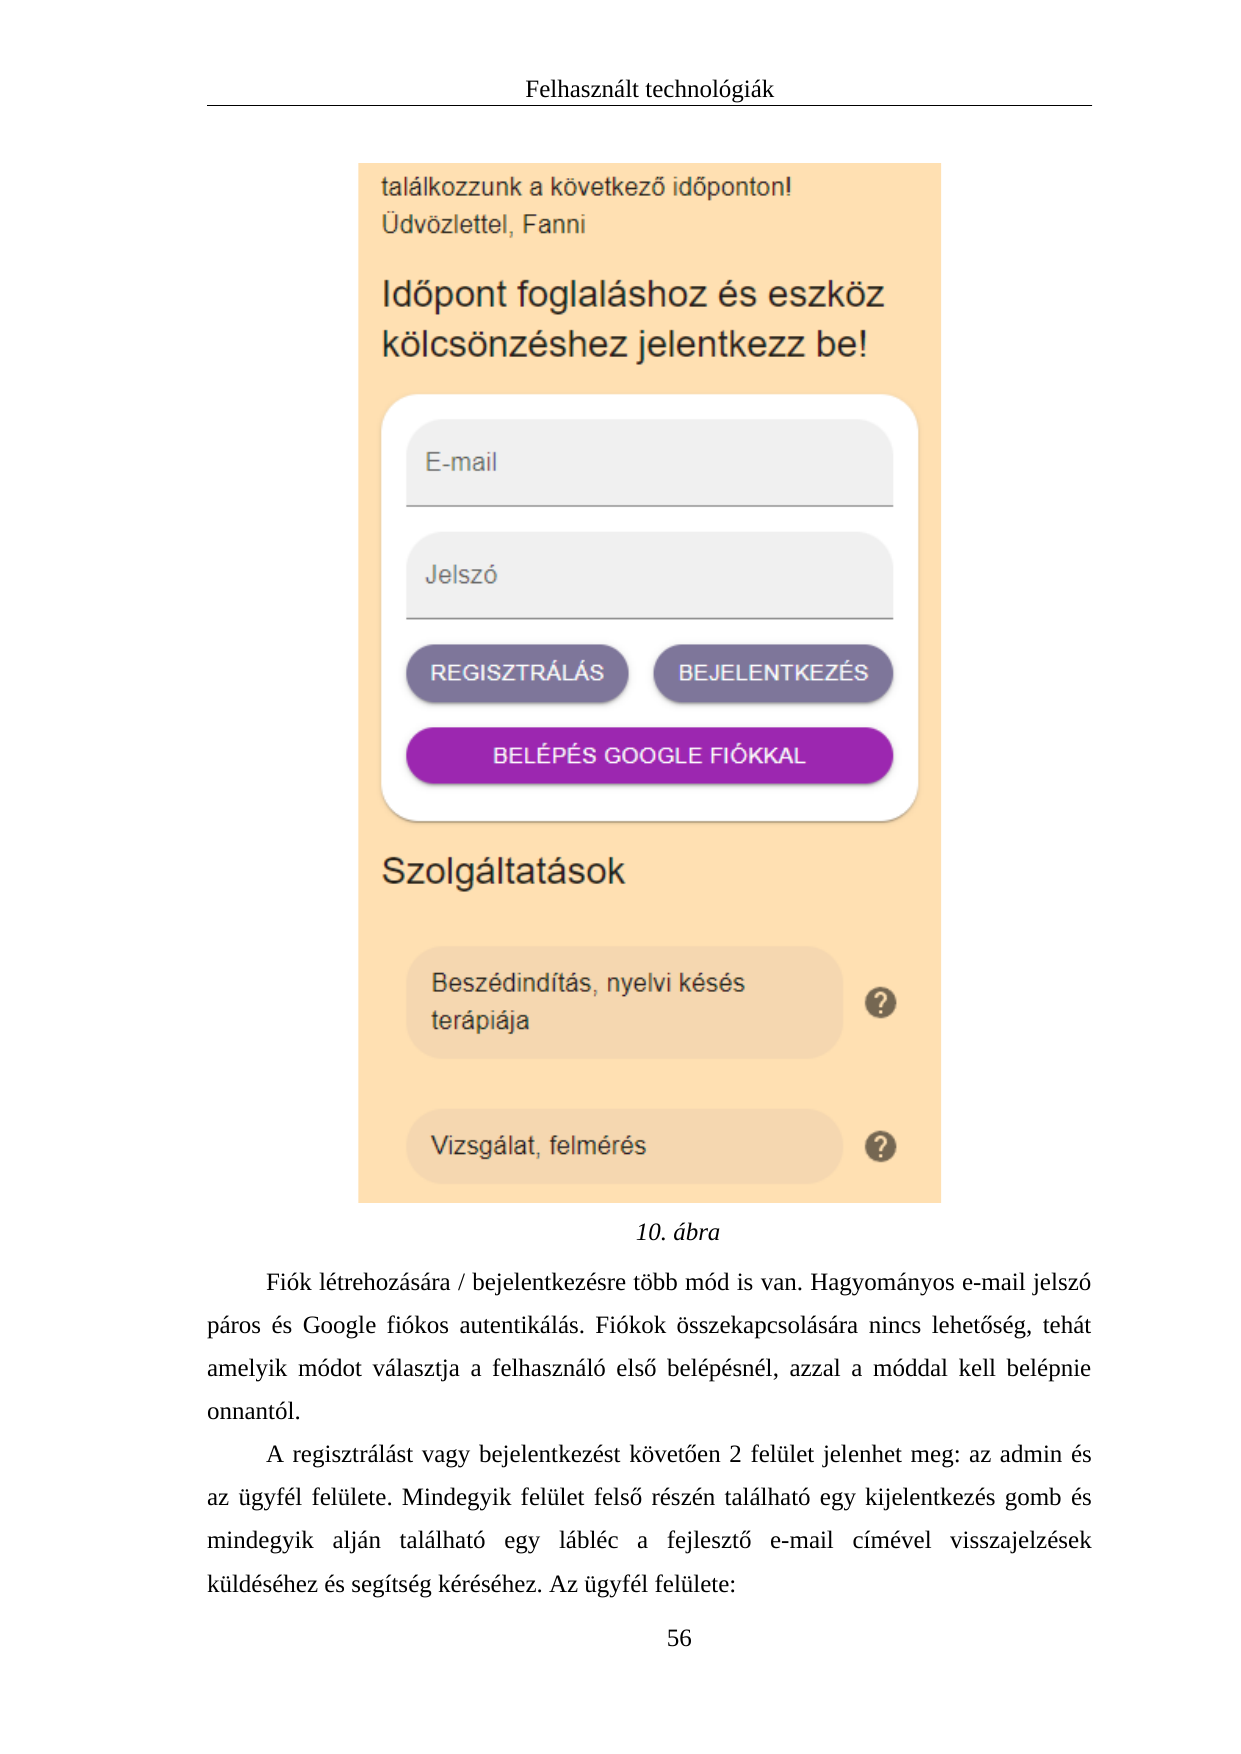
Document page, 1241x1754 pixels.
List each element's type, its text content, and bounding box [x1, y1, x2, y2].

text 10. ábra [207, 1217, 1092, 1246]
text A regisztrálást vagy bejelentkezést követően 2 felület jelenhet meg: az admin és az ügyfél felülete. Mindegyik felület felső részén található egy kijelentkezés gomb és mindegyik alján található egy lábléc a fejlesztő e-mail címével visszajelzések küldéséhez és segítség kéréséhez. Az ügyfél felülete: [207, 1439, 1092, 1597]
text Fiók létrehozására / bejelentkezésre több mód is van. Hagyományos e-mail jelszó páros és Google fiókos autentikálás. Fiókok összekapcsolására nincs lehetőség, tehát amelyik módot választja a felhasználó első belépésnél, azzal a móddal kell belépnie onnantól. [207, 1267, 1092, 1425]
picture [358, 163, 942, 1203]
